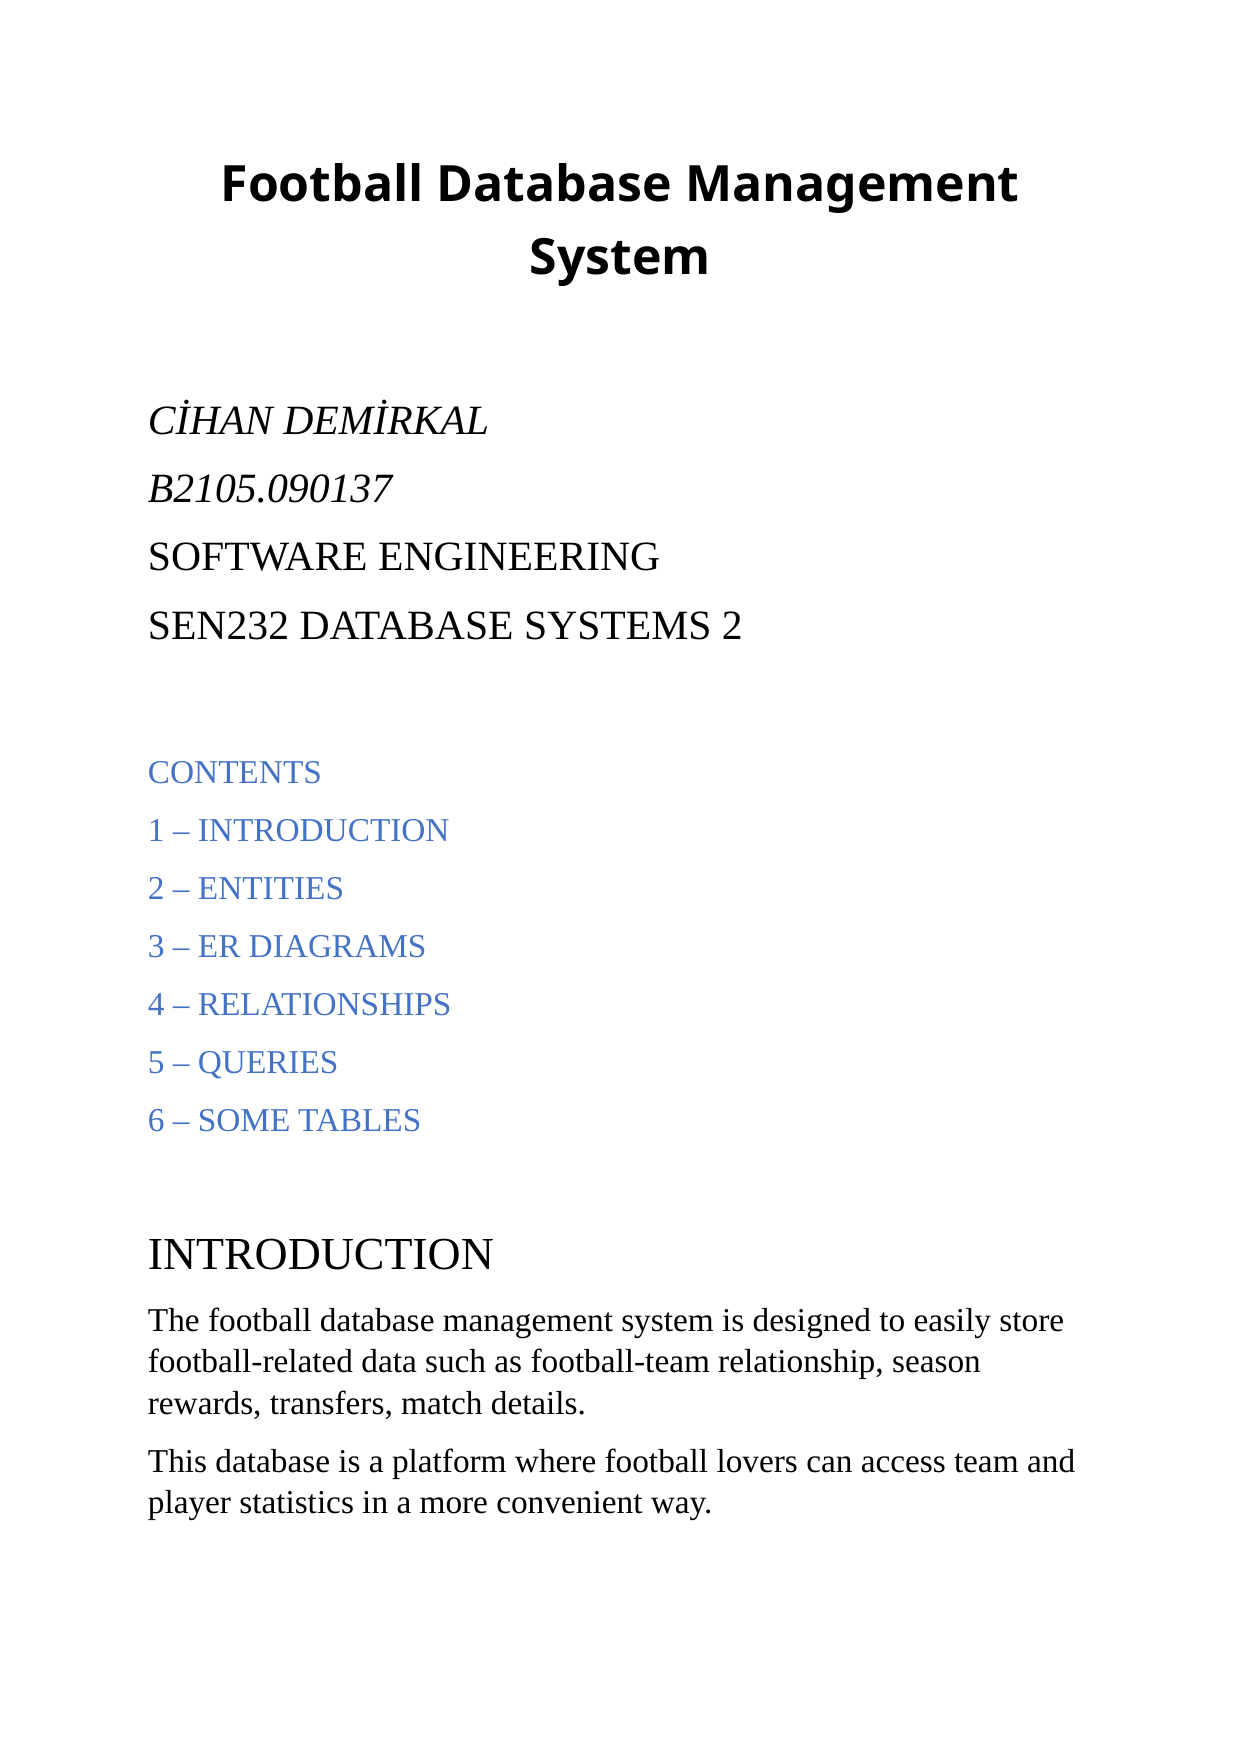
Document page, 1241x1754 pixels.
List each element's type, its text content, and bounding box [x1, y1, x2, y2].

text 6 – SOME TABLES [148, 1101, 1093, 1139]
text 3 – ER DIAGRAMS [148, 926, 1093, 965]
text SEN232 DATABASE SYSTEMS 2 [148, 600, 1093, 648]
text This database is a platform where football lovers can access team and player statistics in a more convenient way. [148, 1441, 1093, 1521]
text CİHAN DEMİRKAL [148, 395, 1093, 443]
text Football Database Management System [148, 148, 1093, 289]
text 4 – RELATIONSHIPS [148, 984, 1093, 1023]
text The football database management system is designed to easily store football-related data such as football-team relationship, season rewards, transfers, match details. [148, 1300, 1093, 1421]
text INTRODUCTION [148, 1227, 1093, 1279]
text 1 – INTRODUCTION [148, 810, 1093, 849]
text 2 – ENTITIES [148, 868, 1093, 907]
text B2105.090137 [148, 463, 1093, 511]
text 5 – QUERIES [148, 1042, 1093, 1081]
text SOFTWARE ENGINEERING [148, 532, 1093, 580]
text CONTENTS [148, 752, 1093, 791]
